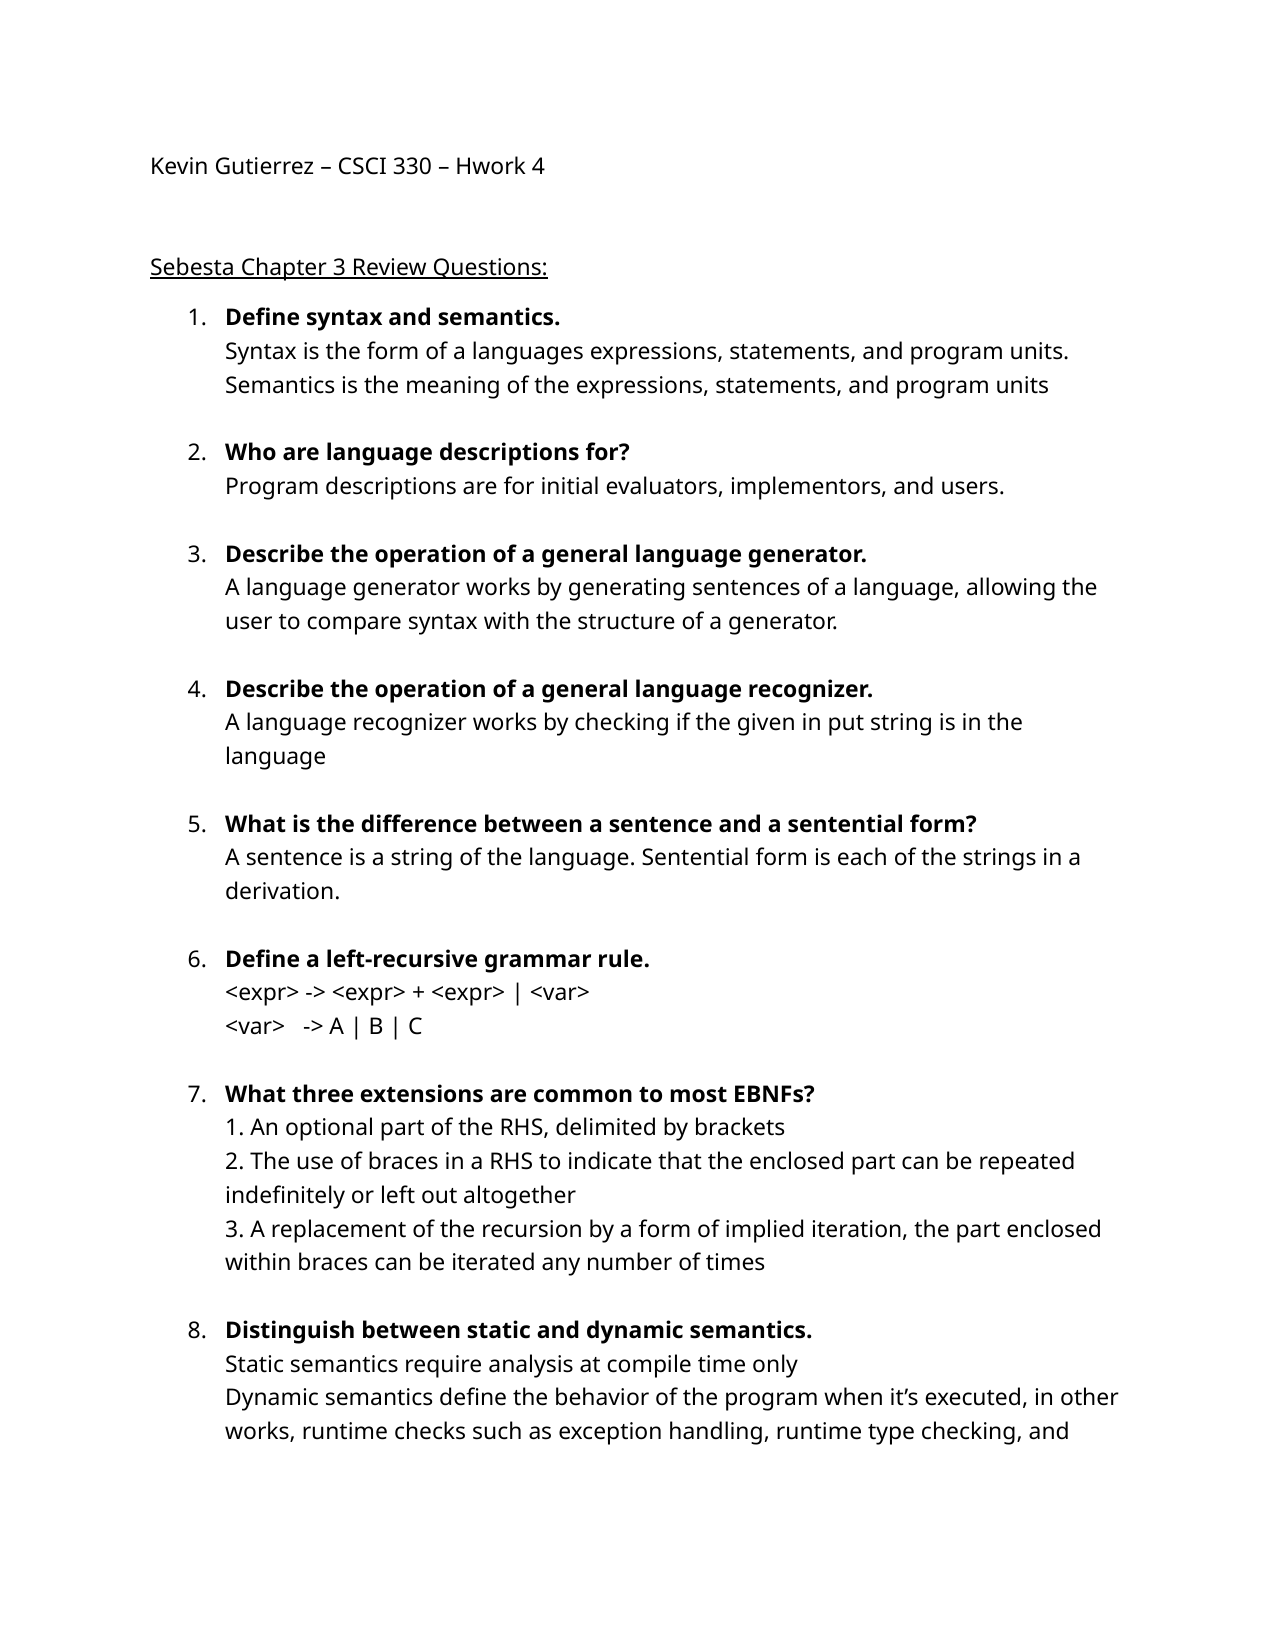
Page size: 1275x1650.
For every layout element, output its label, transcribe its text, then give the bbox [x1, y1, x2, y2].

list Define a left-recursive grammar rule. <expr> -> <expr> + <expr> | <var> <var> -> A | B | C [187, 942, 1125, 1075]
text Sebesta Chapter 3 Review Questions: [150, 251, 1125, 282]
list What is the difference between a sentence and a sentential form? A sentence is a string of the language. Sentential form is each of the strings in a derivation. [187, 807, 1125, 940]
list Describe the operation of a general language recognizer. A language recognizer works by checking if the given in put string is in the language [187, 672, 1125, 805]
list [187, 1314, 1125, 1446]
list What three extensions are common to most EBNFs? 1. An optional part of the RHS, delimited by brackets 2. The use of braces in a RHS to indicate that the enclosed part can be repeated indefinitely or left out altogether 3. A replacement of the recursion by a form of implied iteration, the part enclosed within braces can be iterated any number of times [187, 1077, 1125, 1311]
text Kevin Gutierrez – CSCI 330 – Hwork 4 [150, 150, 1125, 181]
list Define syntax and semantics. Syntax is the form of a languages expressions, statements, and program units. Semantics is the meaning of the expressions, statements, and program units [187, 301, 1125, 434]
list Describe the operation of a general language generator. A language generator works by generating sentences of a language, allowing the user to compare syntax with the structure of a generator. [187, 537, 1125, 670]
list Who are language descriptions for? Program descriptions are for initial evaluators, implementors, and users. [187, 436, 1125, 535]
